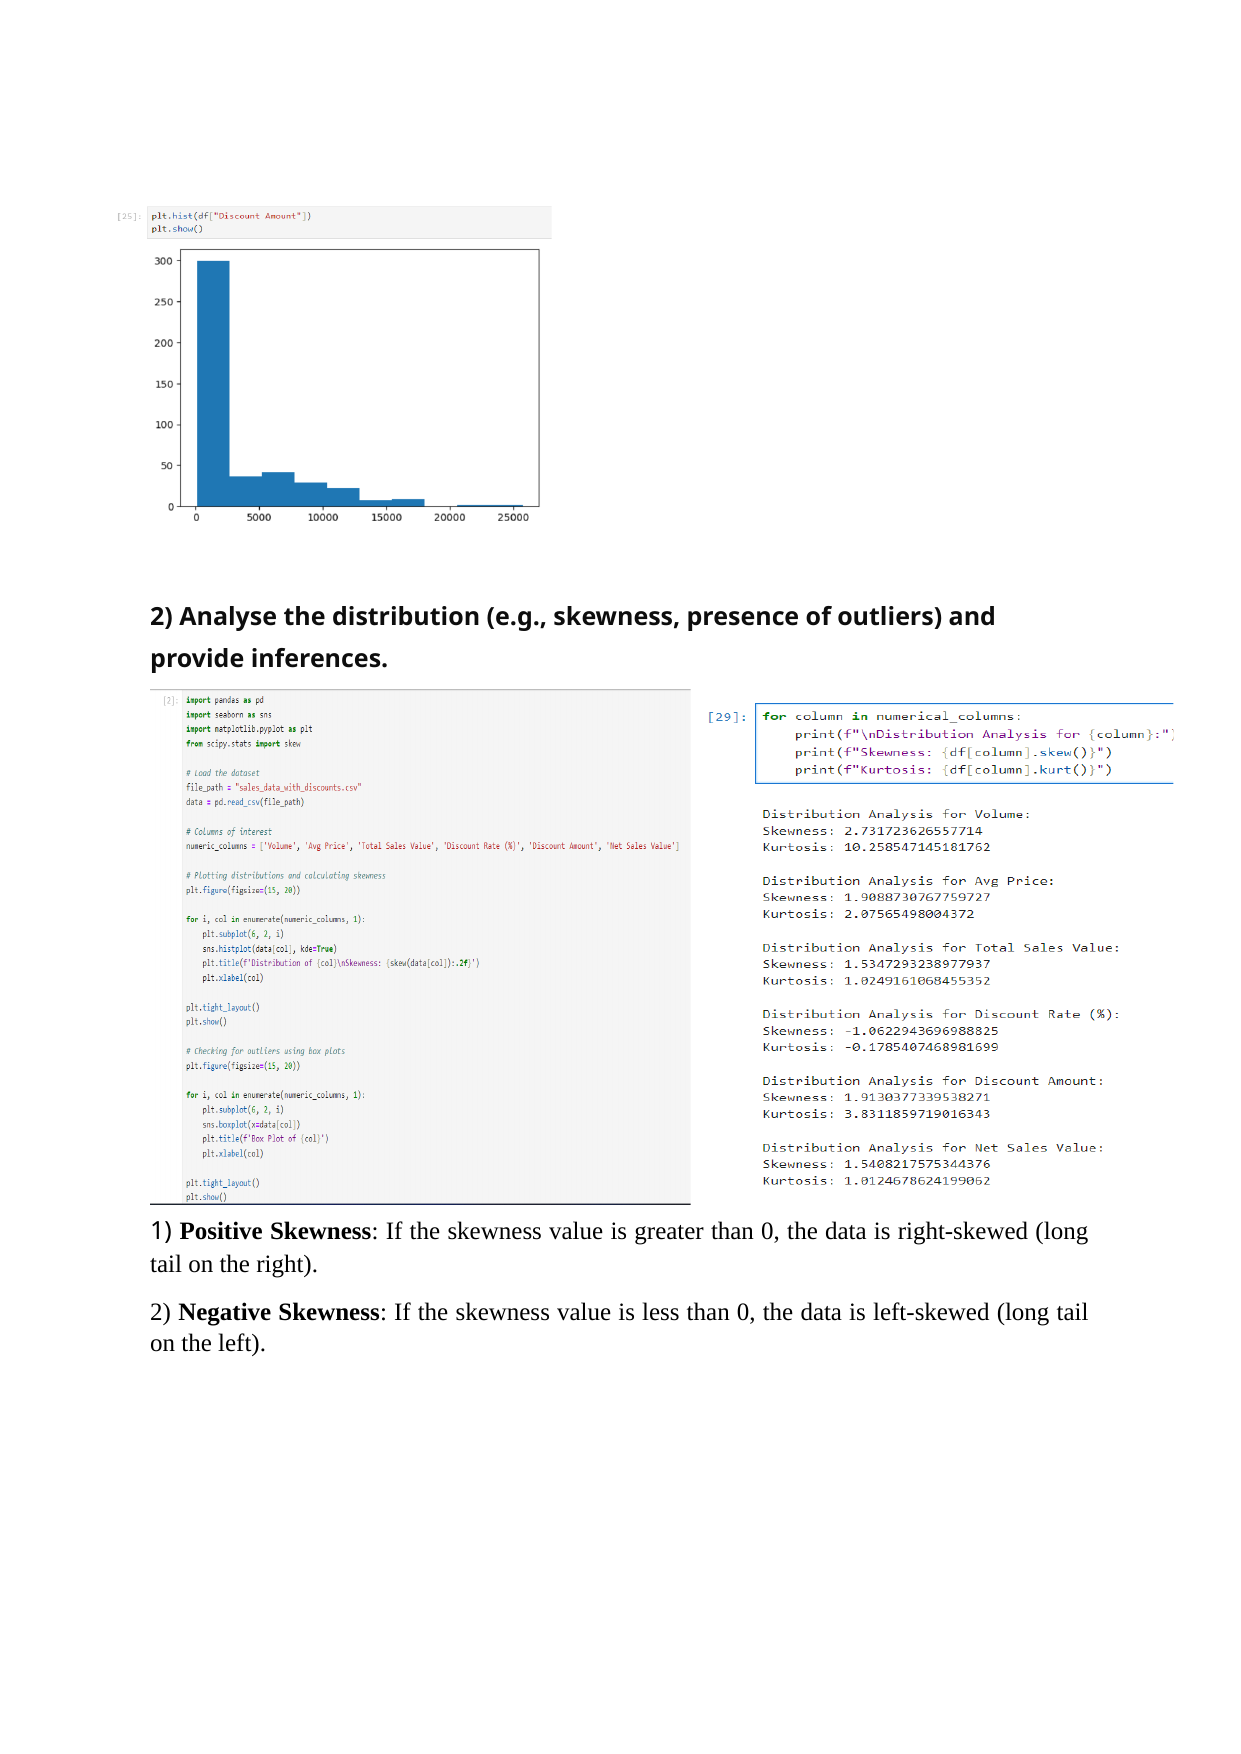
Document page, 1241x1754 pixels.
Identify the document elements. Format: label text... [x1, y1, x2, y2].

text 2) Negative Skewness: If the skewness value is less than 0, the data is left-skewed (long tail on the left). [150, 1297, 1090, 1357]
text 2) Analyse the distribution (e.g., skewness, presence of outliers) and provide inferences. [150, 598, 1090, 675]
picture [696, 686, 1174, 1210]
picture [104, 195, 552, 529]
picture [150, 689, 691, 1205]
